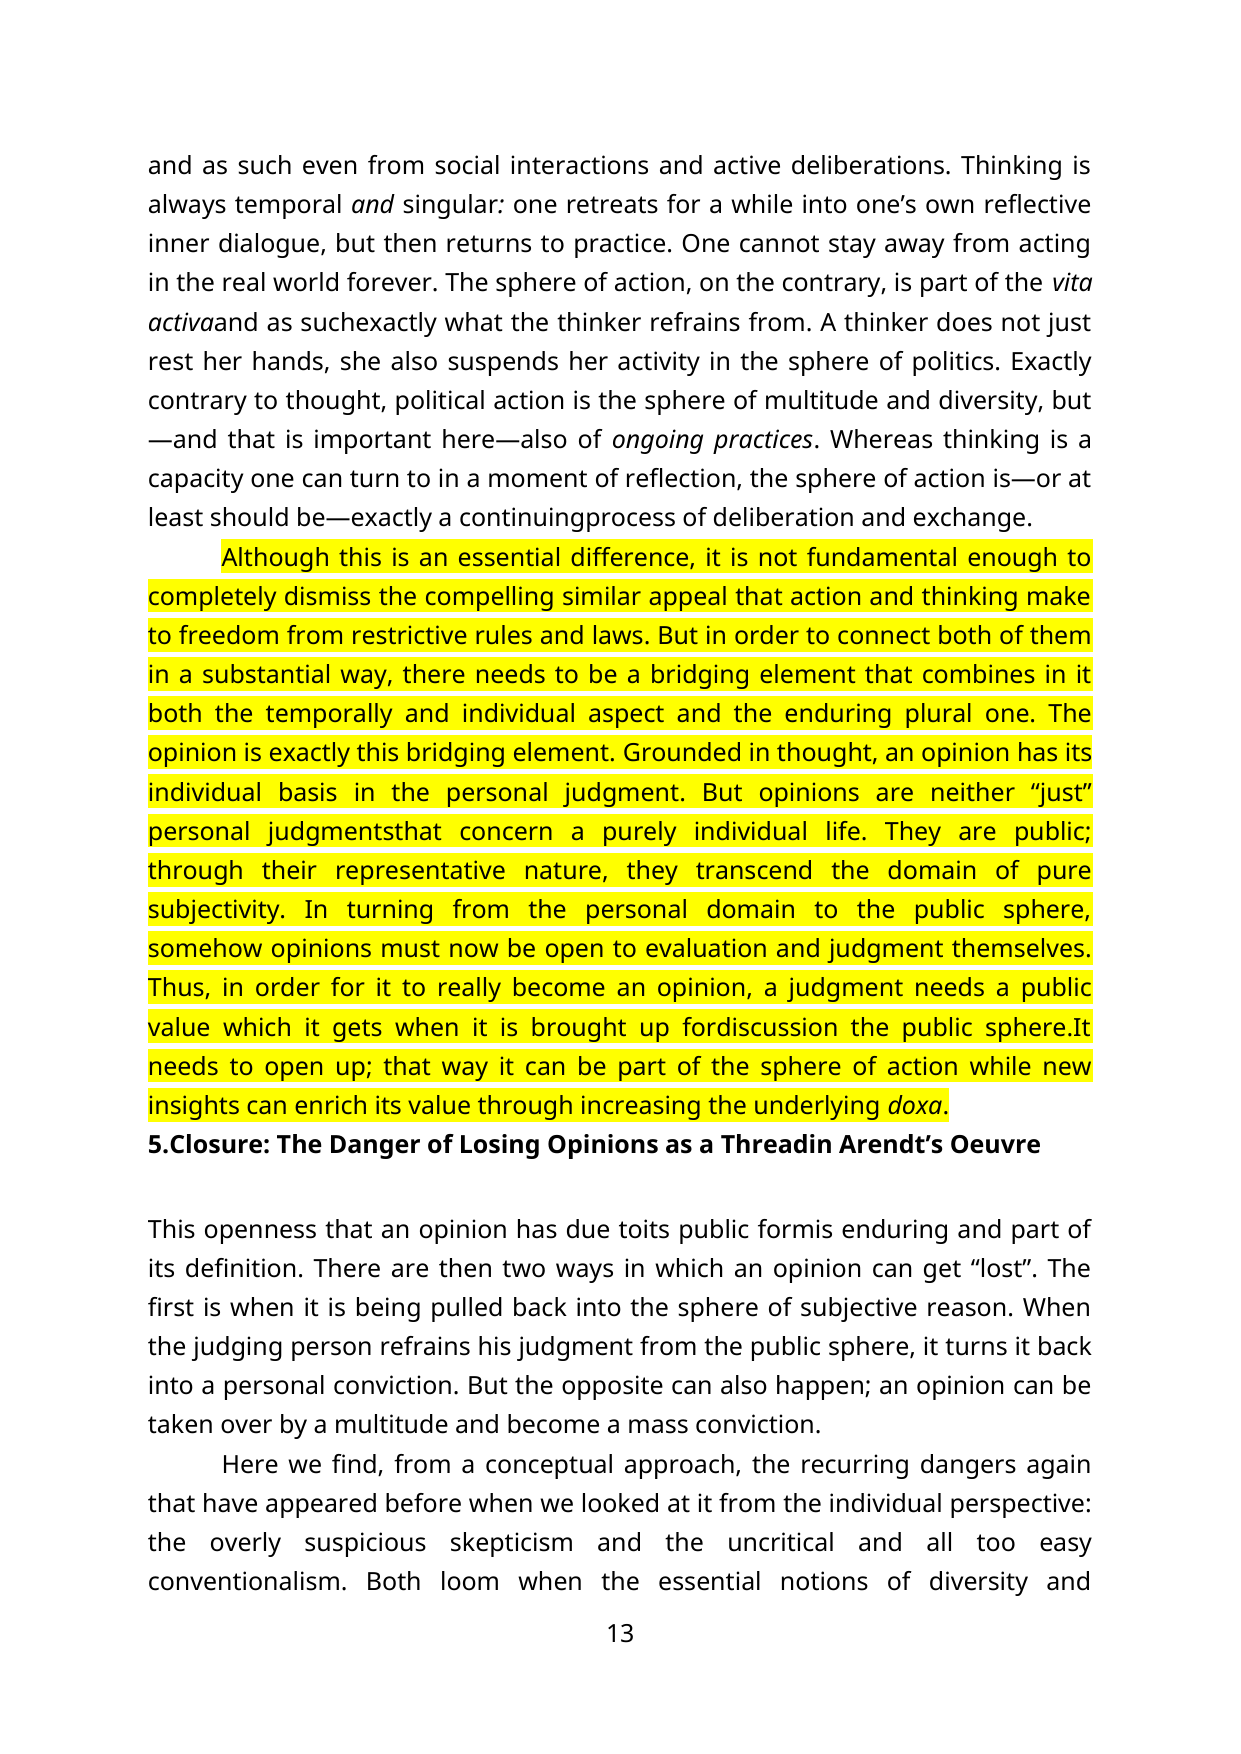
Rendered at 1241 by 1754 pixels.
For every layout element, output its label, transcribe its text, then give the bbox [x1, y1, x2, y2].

text This openness that an opinion has due toits public formis enduring and part of its definition. There are then two ways in which an opinion can get “lost”. The first is when it is being pulled back into the sphere of subjective reason. When the judging person refrains his judgment from the public sphere, it turns it back into a personal conviction. But the opposite can also happen; an opinion can be taken over by a multitude and become a mass conviction. [148, 1211, 1093, 1441]
subtitle 5.Closure: The Danger of Losing Opinions as a Threadin Arendt’s Oeuvre [148, 1127, 1093, 1161]
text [148, 1446, 1093, 1598]
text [148, 148, 1093, 534]
